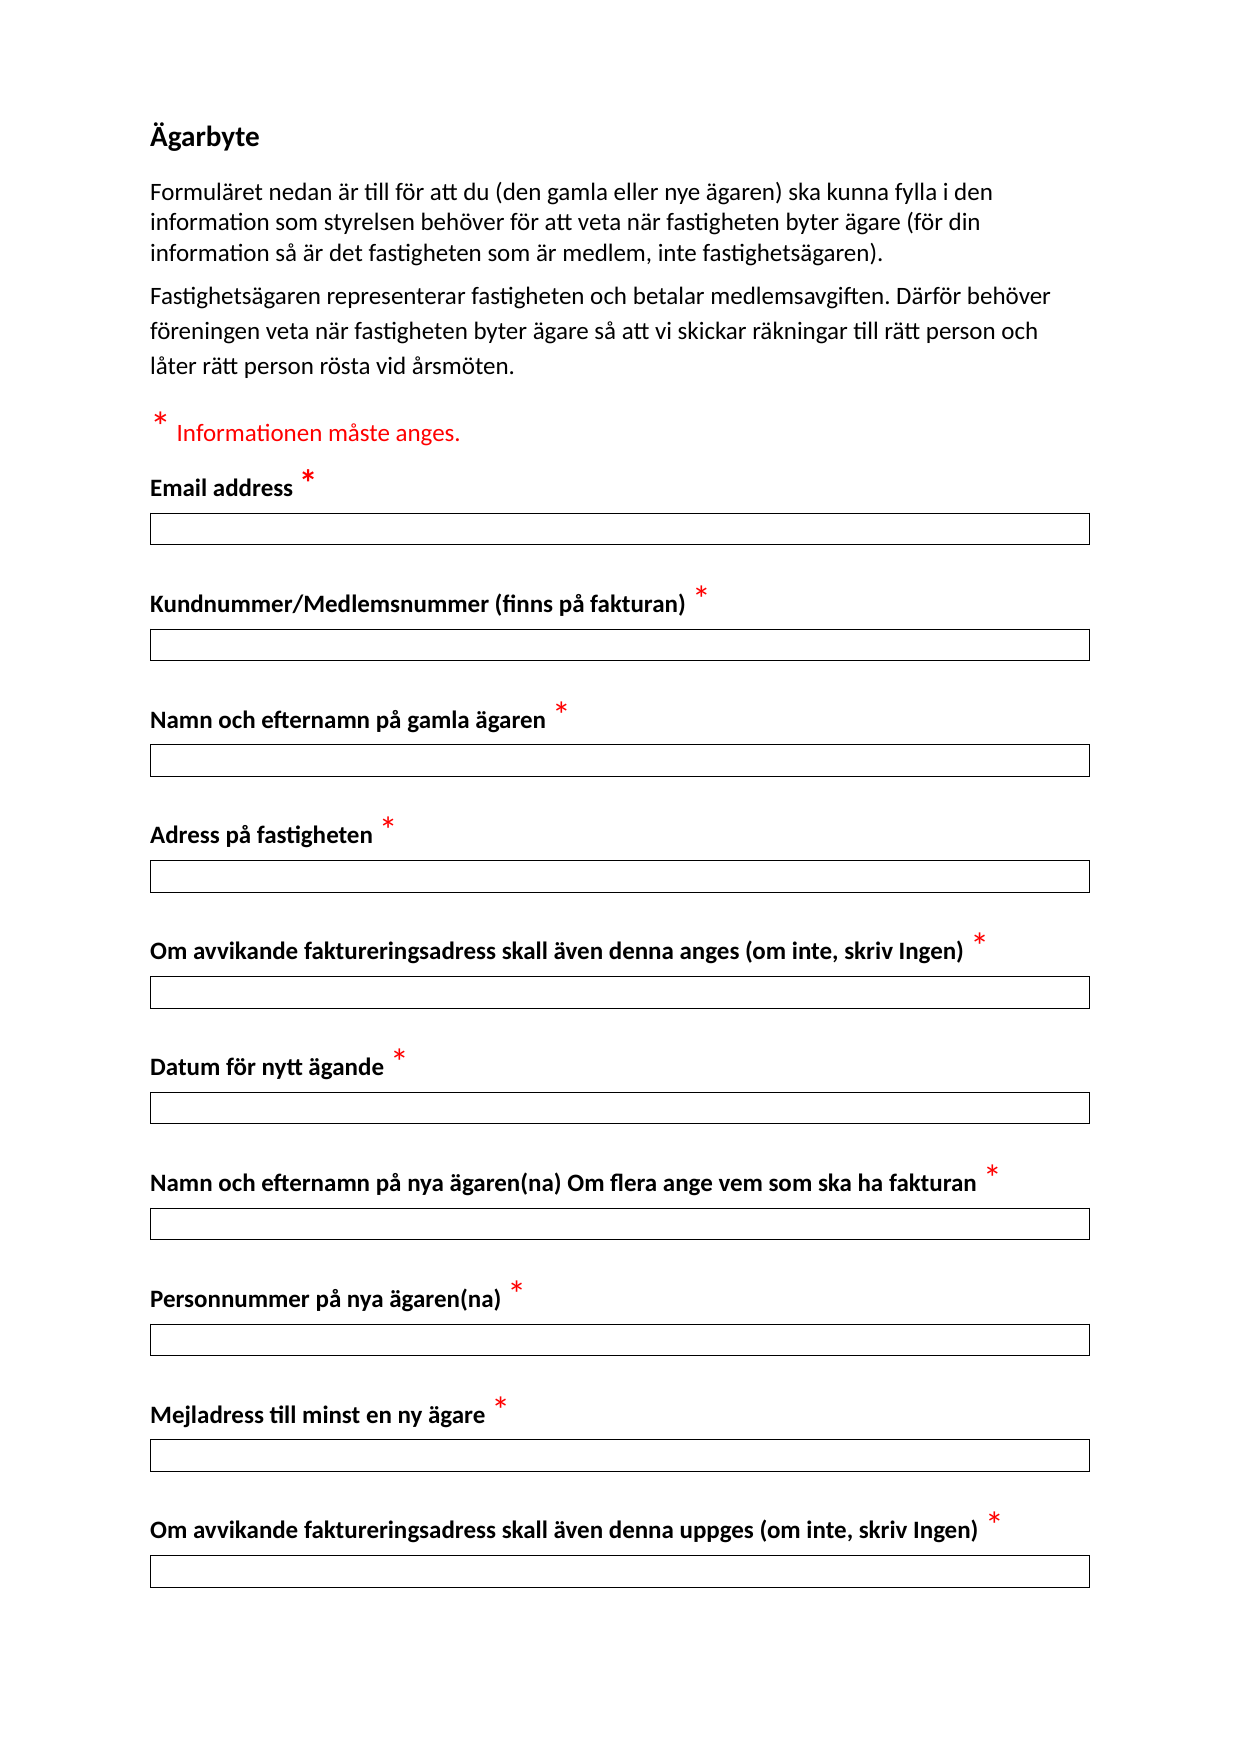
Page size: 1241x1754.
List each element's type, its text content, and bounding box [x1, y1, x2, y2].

text Mejladress till minst en ny ägare * [150, 1387, 1090, 1432]
text Kundnummer/Medlemsnummer (finns på fakturan) * [150, 576, 1090, 622]
text Ägarbyte [150, 118, 1090, 154]
table_header [151, 1440, 1089, 1471]
text Namn och efternamn på nya ägaren(na) Om flera ange vem som ska ha fakturan * [150, 1155, 1090, 1201]
table_header [151, 1325, 1089, 1355]
table_header [151, 1093, 1089, 1123]
table_header [151, 1556, 1089, 1587]
table_header [151, 630, 1089, 660]
text Email address * [150, 460, 1090, 506]
text Namn och efternamn på gamla ägaren * [150, 692, 1090, 737]
table_header [151, 1209, 1089, 1239]
text * Informationen måste anges. [150, 401, 1090, 452]
text Datum för nytt ägande * [150, 1039, 1090, 1085]
text Adress på fastigheten * [150, 807, 1090, 853]
text Om avvikande faktureringsadress skall även denna anges (om inte, skriv Ingen) * [150, 923, 1090, 969]
table_header [151, 977, 1089, 1007]
text Personnummer på nya ägaren(na) * [150, 1271, 1090, 1317]
table_header [151, 861, 1089, 892]
table_header [151, 745, 1089, 776]
text Formuläret nedan är till för att du (den gamla eller nye ägaren) ska kunna fylla i den information som styrelsen behöver för att veta när fastigheten byter ägare (för din information så är det fastigheten som är medlem, inte fastighetsägaren). [150, 176, 1090, 267]
table_header [151, 514, 1089, 544]
text Fastighetsägaren representerar fastigheten och betalar medlemsavgiften. Därför behöver föreningen veta när fastigheten byter ägare så att vi skickar räkningar till rätt person och låter rätt person rösta vid årsmöten. [150, 280, 1090, 380]
text Om avvikande faktureringsadress skall även denna uppges (om inte, skriv Ingen) * [150, 1502, 1090, 1548]
